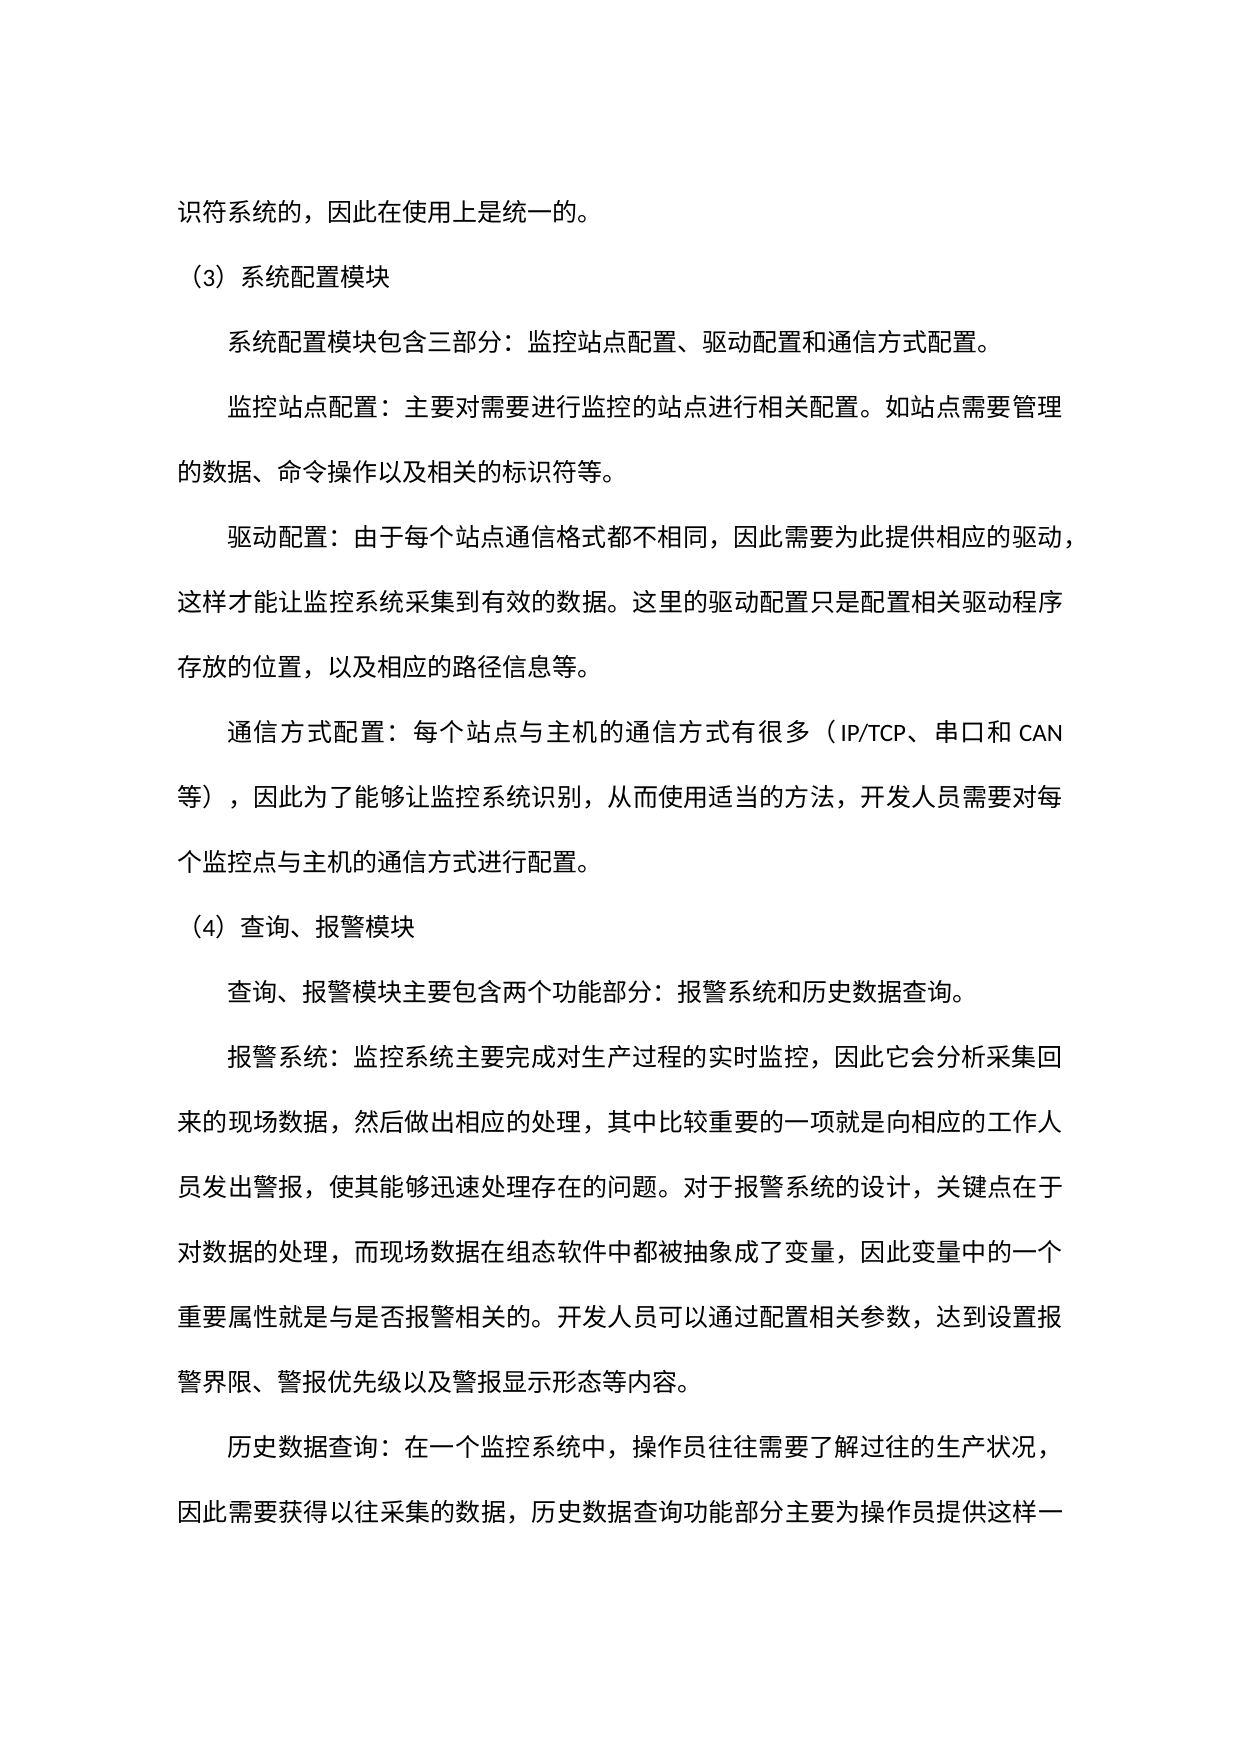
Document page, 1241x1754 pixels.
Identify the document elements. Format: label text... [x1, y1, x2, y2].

text 驱动配置：由于每个站点通信格式都不相同，因此需要为此提供相应的驱动，这样才能让监控系统采集到有效的数据。这里的驱动配置只是配置相关驱动程序存放的位置，以及相应的路径信息等。 [177, 503, 1063, 698]
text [177, 178, 1063, 243]
text 查询、报警模块主要包含两个功能部分：报警系统和历史数据查询。 [177, 958, 1063, 1023]
text 通信方式配置：每个站点与主机的通信方式有很多（IP/TCP、串口和CAN等），因此为了能够让监控系统识别，从而使用适当的方法，开发人员需要对每个监控点与主机的通信方式进行配置。 [177, 698, 1063, 893]
text （3）系统配置模块 [177, 243, 1063, 308]
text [177, 1413, 1063, 1543]
text （4）查询、报警模块 [177, 893, 1063, 958]
text 报警系统：监控系统主要完成对生产过程的实时监控，因此它会分析采集回来的现场数据，然后做出相应的处理，其中比较重要的一项就是向相应的工作人员发出警报，使其能够迅速处理存在的问题。对于报警系统的设计，关键点在于对数据的处理，而现场数据在组态软件中都被抽象成了变量，因此变量中的一个重要属性就是与是否报警相关的。开发人员可以通过配置相关参数，达到设置报警界限、警报优先级以及警报显示形态等内容。 [177, 1023, 1063, 1413]
text 系统配置模块包含三部分：监控站点配置、驱动配置和通信方式配置。 [177, 308, 1063, 373]
text 监控站点配置：主要对需要进行监控的站点进行相关配置。如站点需要管理的数据、命令操作以及相关的标识符等。 [177, 373, 1063, 503]
